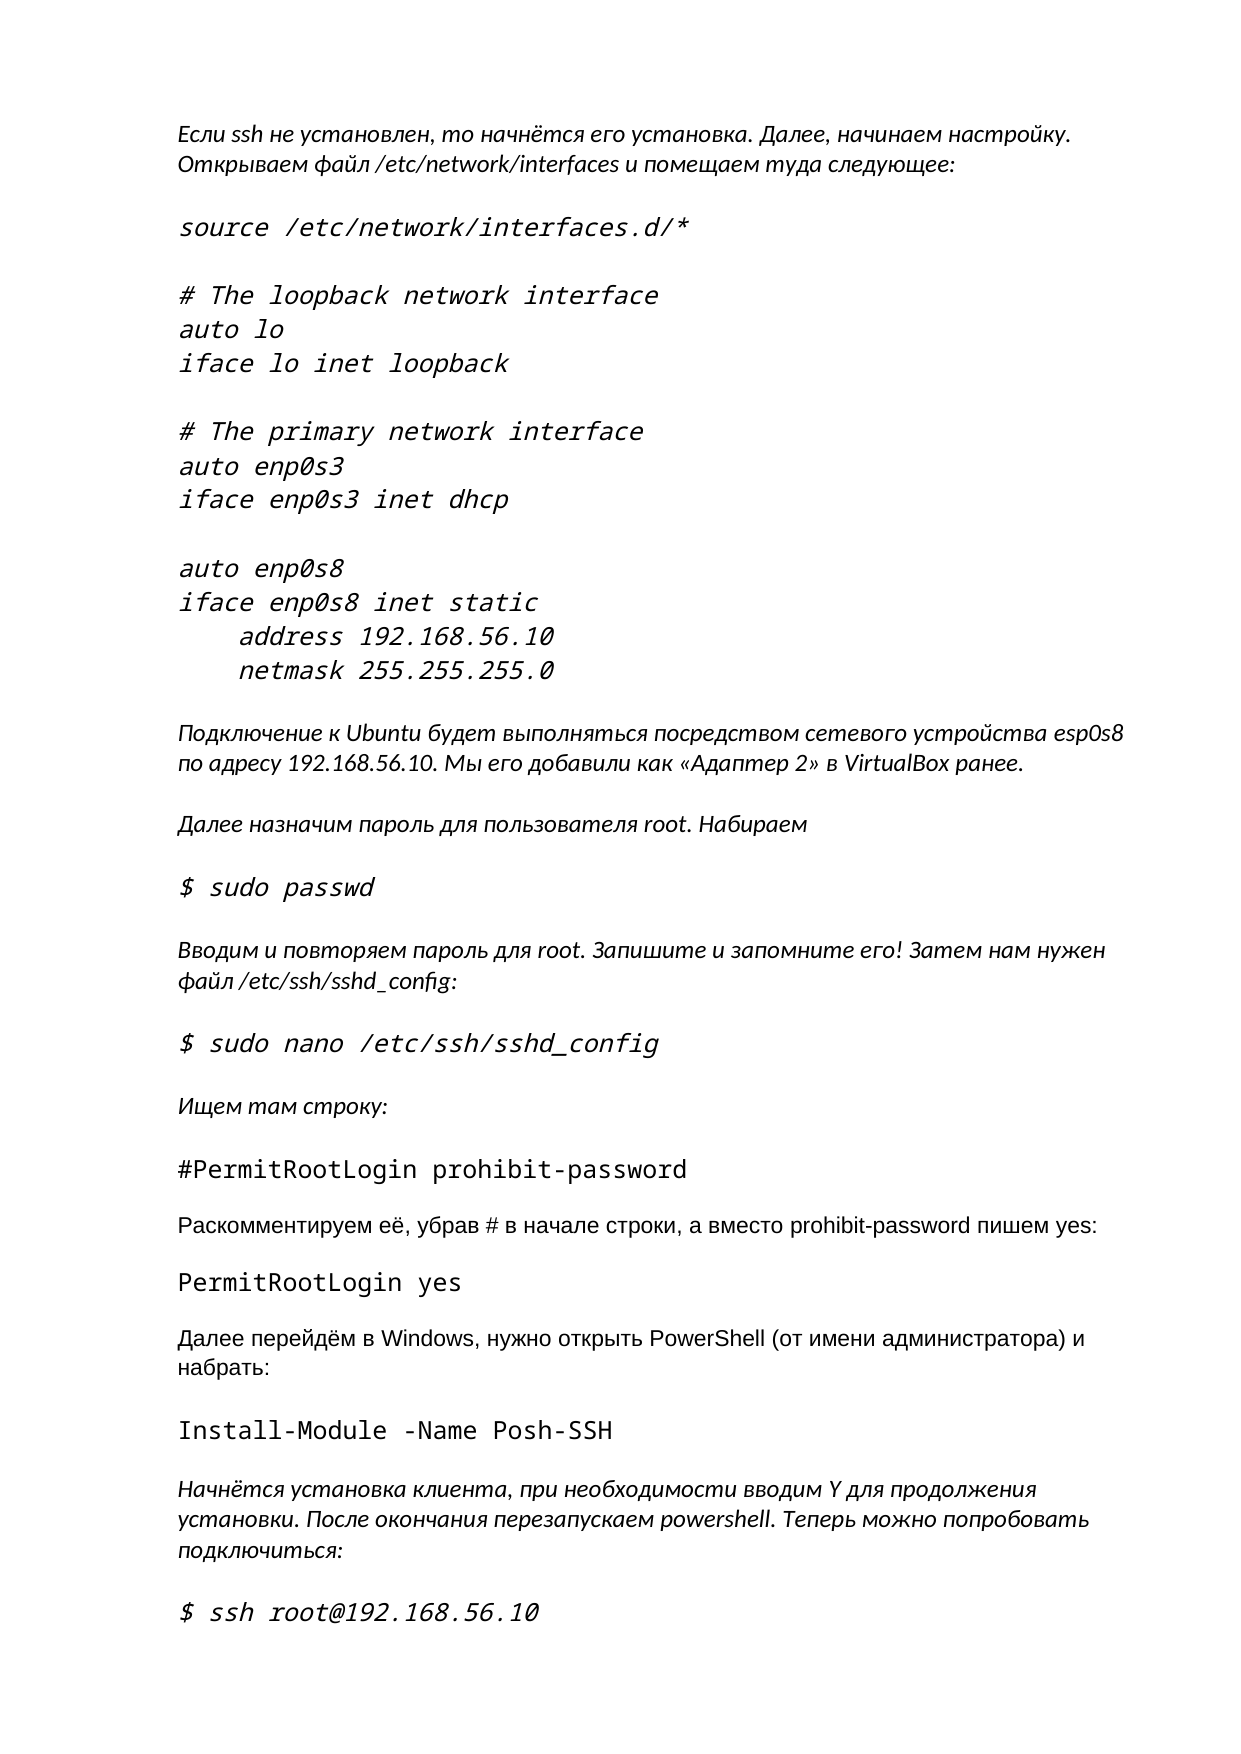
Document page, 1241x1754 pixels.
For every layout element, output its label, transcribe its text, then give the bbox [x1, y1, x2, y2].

text Если ssh не установлен, то начнётся его установка. Далее, начинаем настройку. Открываем файл /etc/network/interfaces и помещаем туда следующее: [177, 118, 1152, 179]
text $ sudo nano /etc/ssh/sshd_config [177, 1026, 1152, 1060]
text PermitRootLogin yes [177, 1264, 1152, 1299]
text Ищем там строку: [177, 1090, 1152, 1121]
text auto enp0s8 [177, 550, 1152, 584]
text source /etc/network/interfaces.d/* [177, 210, 1152, 244]
text auto lo [177, 312, 1152, 346]
text iface enp0s3 inet dhcp [177, 482, 1152, 516]
text address 192.168.56.10 [177, 618, 1152, 652]
text Начнётся установка клиента, при необходимости вводим Y для продолжения установки. После окончания перезапускаем powershell. Теперь можно попробовать подключиться: [177, 1473, 1152, 1564]
text iface enp0s8 inet static [177, 584, 1152, 618]
text Раскомментируем её, убрав # в начале строки, а вместо prohibit-password пишем yes: [177, 1212, 1152, 1238]
text # The loopback network interface [177, 278, 1152, 312]
text $ ssh root@192.168.56.10 [177, 1595, 1152, 1629]
text Далее назначим пароль для пользователя root. Набираем [177, 809, 1152, 839]
text Подключение к Ubuntu будет выполняться посредством сетевого устройства esp0s8 по адресу 192.168.56.10. Мы его добавили как «Адаптер 2» в VirtualBox ранее. [177, 717, 1152, 778]
text Install-Module -Name Posh-SSH [177, 1412, 1152, 1446]
text #PermitRootLogin prohibit-password [177, 1151, 1152, 1186]
text auto enp0s3 [177, 448, 1152, 482]
text $ sudo passwd [177, 870, 1152, 904]
text netmask 255.255.255.0 [177, 652, 1152, 687]
text Вводим и повторяем пароль для root. Запишите и запомните его! Затем нам нужен файл /etc/ssh/sshd_config: [177, 934, 1152, 995]
text Далее перейдём в Windows, нужно открыть PowerShell (от имени администратора) и набрать: [177, 1325, 1152, 1382]
text # The primary network interface [177, 414, 1152, 448]
text iface lo inet loopback [177, 346, 1152, 380]
